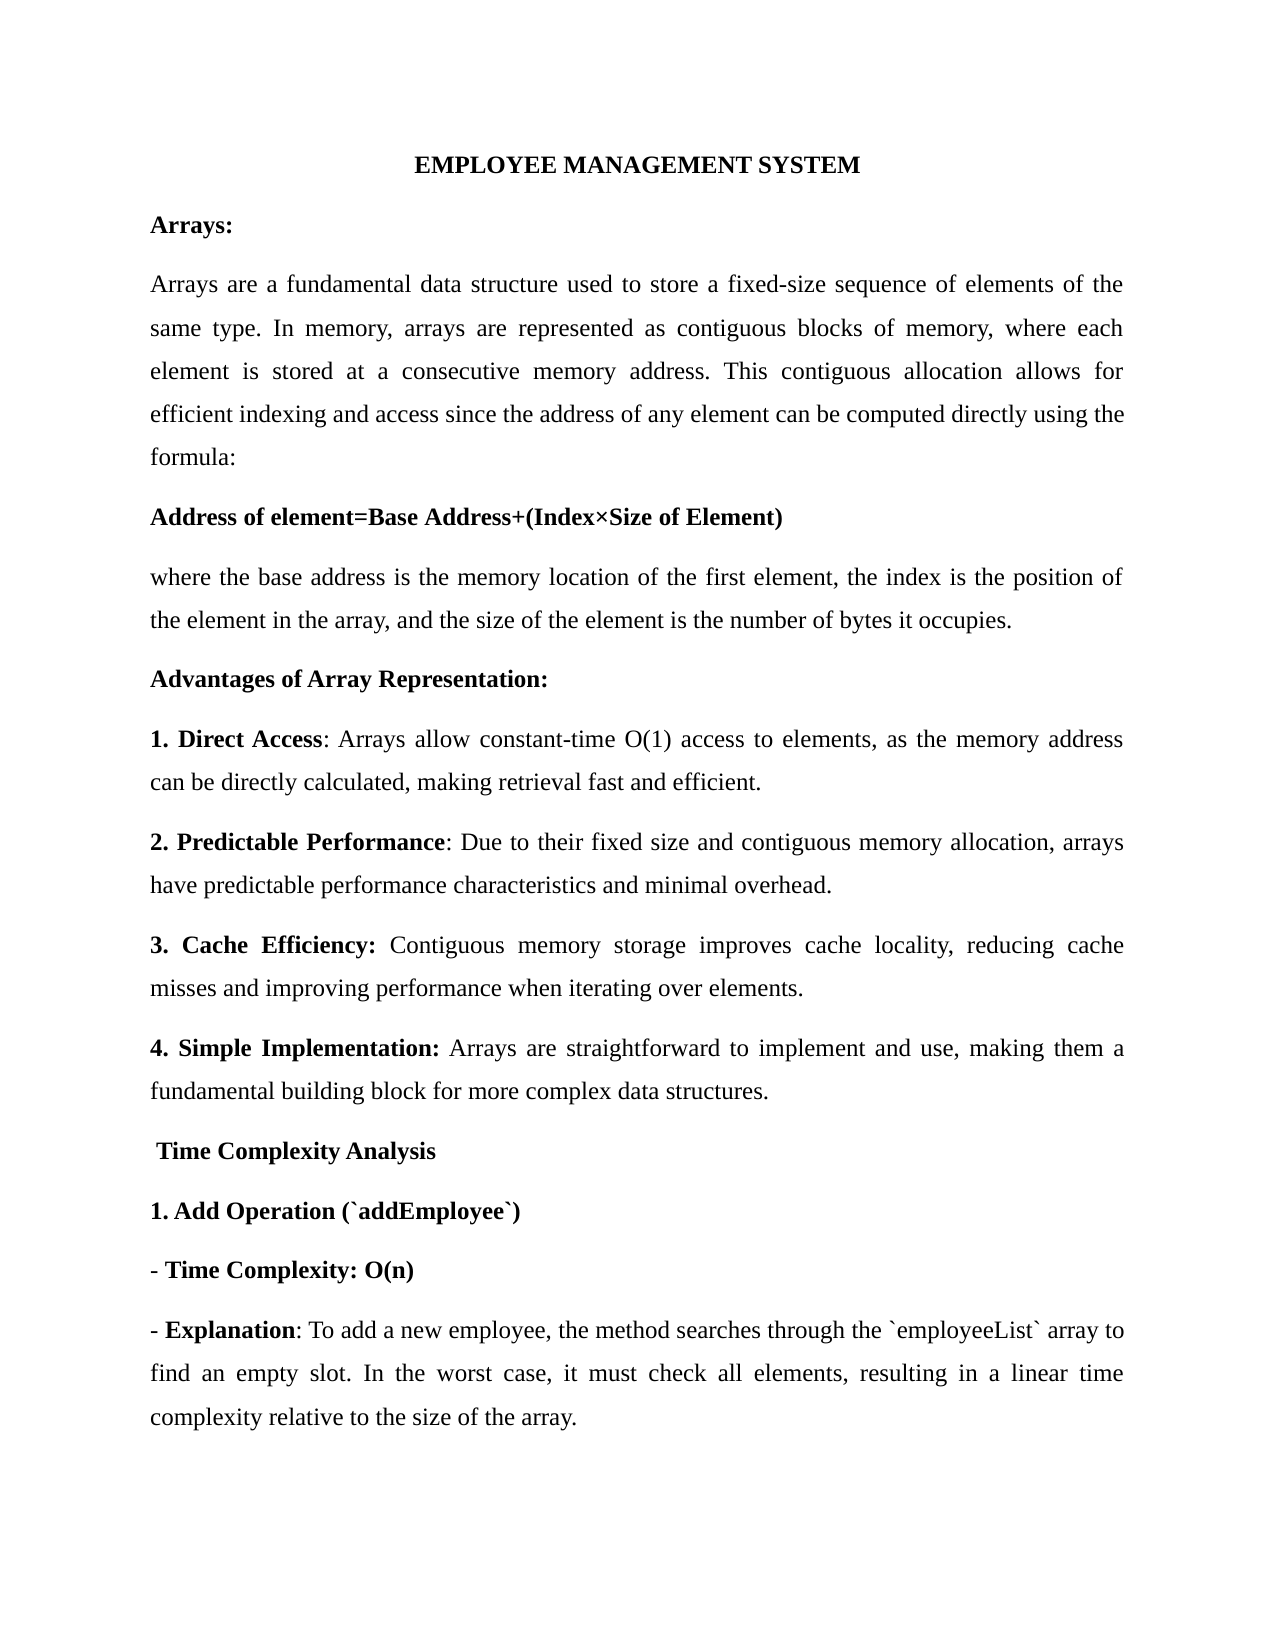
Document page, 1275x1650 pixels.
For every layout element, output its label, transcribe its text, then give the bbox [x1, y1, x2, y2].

text where the base address is the memory location of the first element, the index is the position of the element in the array, and the size of the element is the number of bytes it occupies. [150, 562, 1125, 633]
text 2. Predictable Performance: Due to their fixed size and contiguous memory allocation, arrays have predictable performance characteristics and minimal overhead. [150, 827, 1125, 899]
text Advantages of Array Representation: [150, 664, 1125, 693]
text Arrays are a fundamental data structure used to store a fixed-size sequence of elements of the same type. In memory, arrays are represented as contiguous blocks of memory, where each element is stored at a consecutive memory address. This contiguous allocation allows for efficient indexing and access since the address of any element can be computed directly using the formula: [150, 269, 1125, 471]
text - Time Complexity: O(n) [150, 1256, 1125, 1284]
text 4. Simple Implementation: Arrays are straightforward to implement and use, making them a fundamental building block for more complex data structures. [150, 1033, 1125, 1105]
text - Explanation: To add a new employee, the method searches through the `employeeList` array to find an empty slot. In the worst case, it must check all elements, resulting in a linear time complexity relative to the size of the array. [150, 1315, 1125, 1430]
text 1. Direct Access: Arrays allow constant-time O(1) access to elements, as the memory address can be directly calculated, making retrieval fast and efficient. [150, 724, 1125, 796]
text Time Complexity Analysis [150, 1136, 1125, 1165]
text 1. Add Operation (`addEmployee`) [150, 1196, 1125, 1224]
text 3. Cache Efficiency: Contiguous memory storage improves cache locality, reducing cache misses and improving performance when iterating over elements. [150, 930, 1125, 1002]
text EMPLOYEE MANAGEMENT SYSTEM [150, 150, 1125, 179]
text Address of element=Base Address+(Index×Size of Element) [150, 502, 1125, 531]
text Arrays: [150, 210, 1125, 238]
